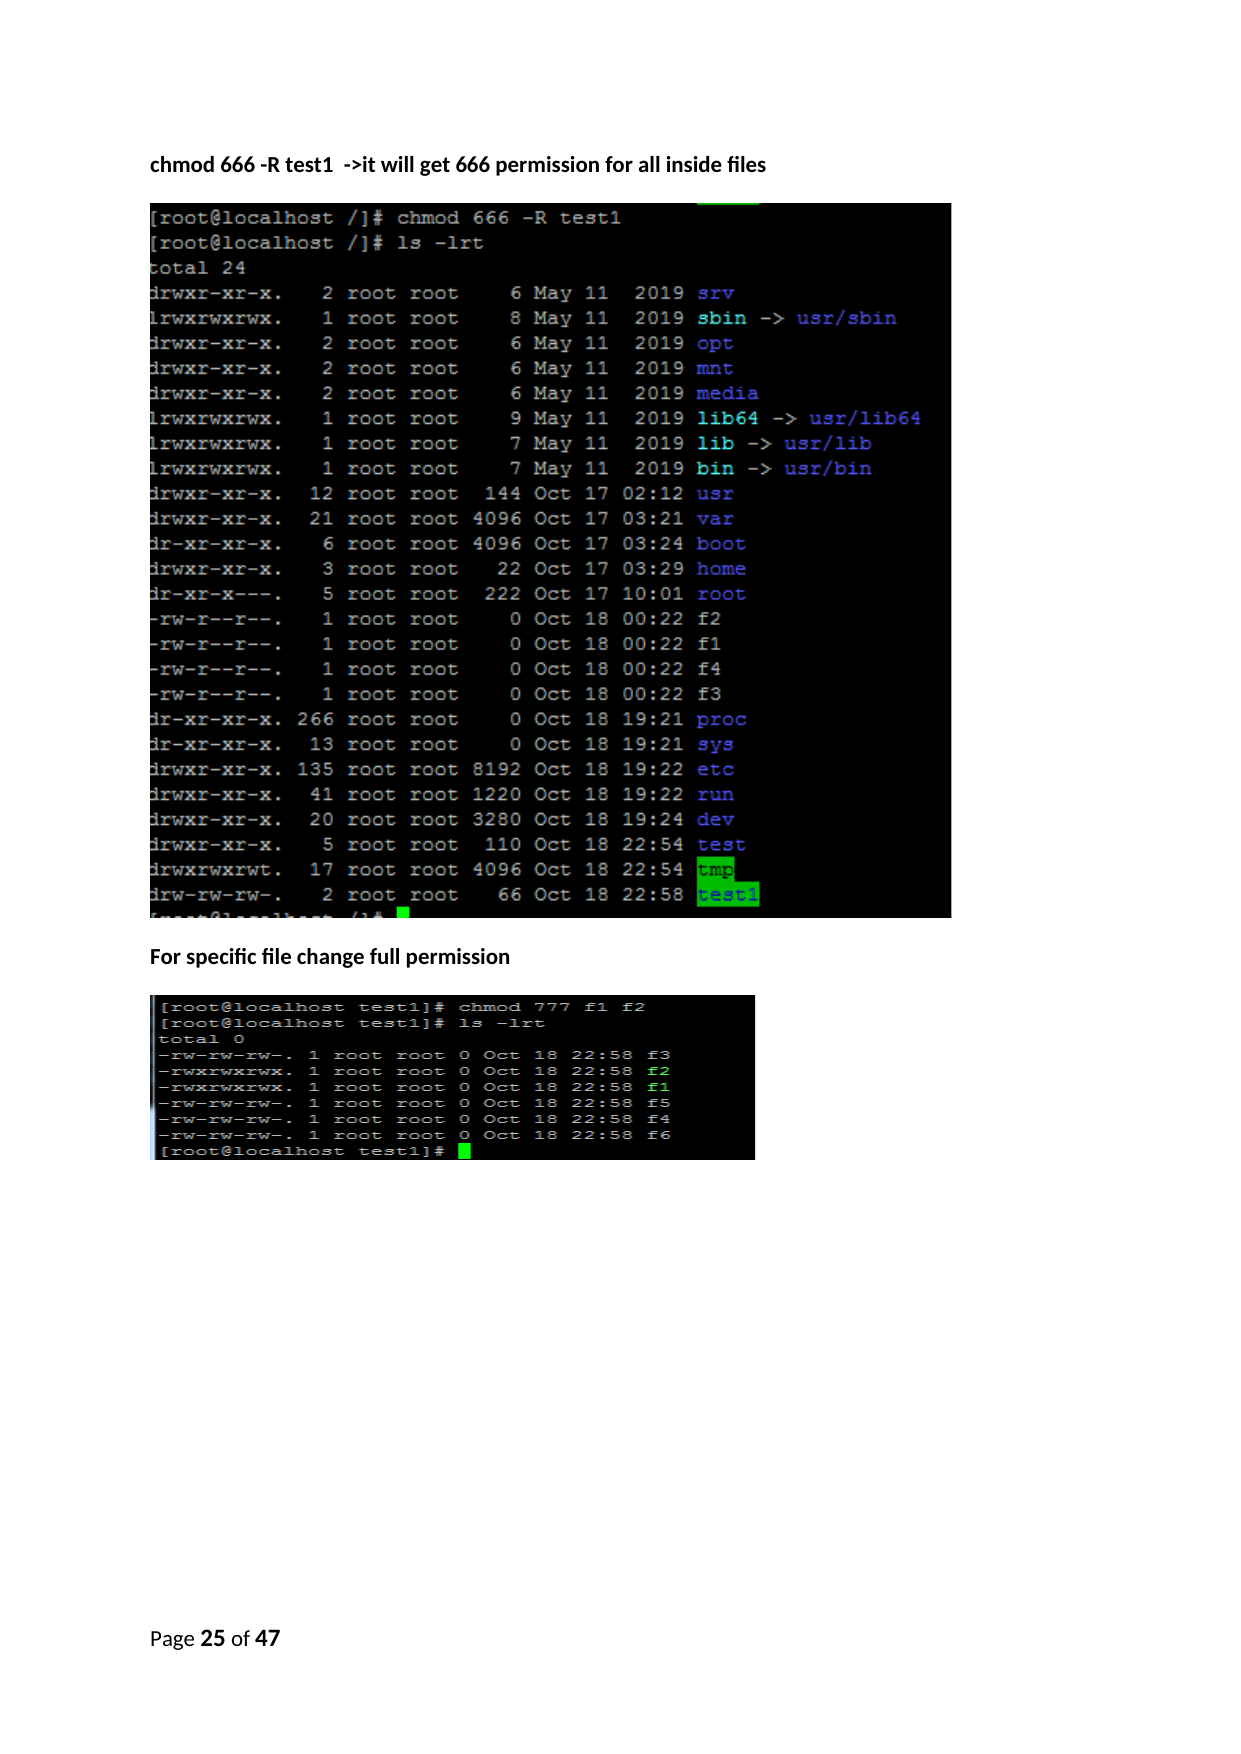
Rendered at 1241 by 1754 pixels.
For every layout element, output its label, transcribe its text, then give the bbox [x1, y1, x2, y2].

picture [150, 203, 952, 918]
text chmod 666 -R test1 ->it will get 666 permission for all inside files [150, 150, 1090, 178]
picture [150, 995, 755, 1160]
text For specific file change full permission [150, 942, 1090, 971]
